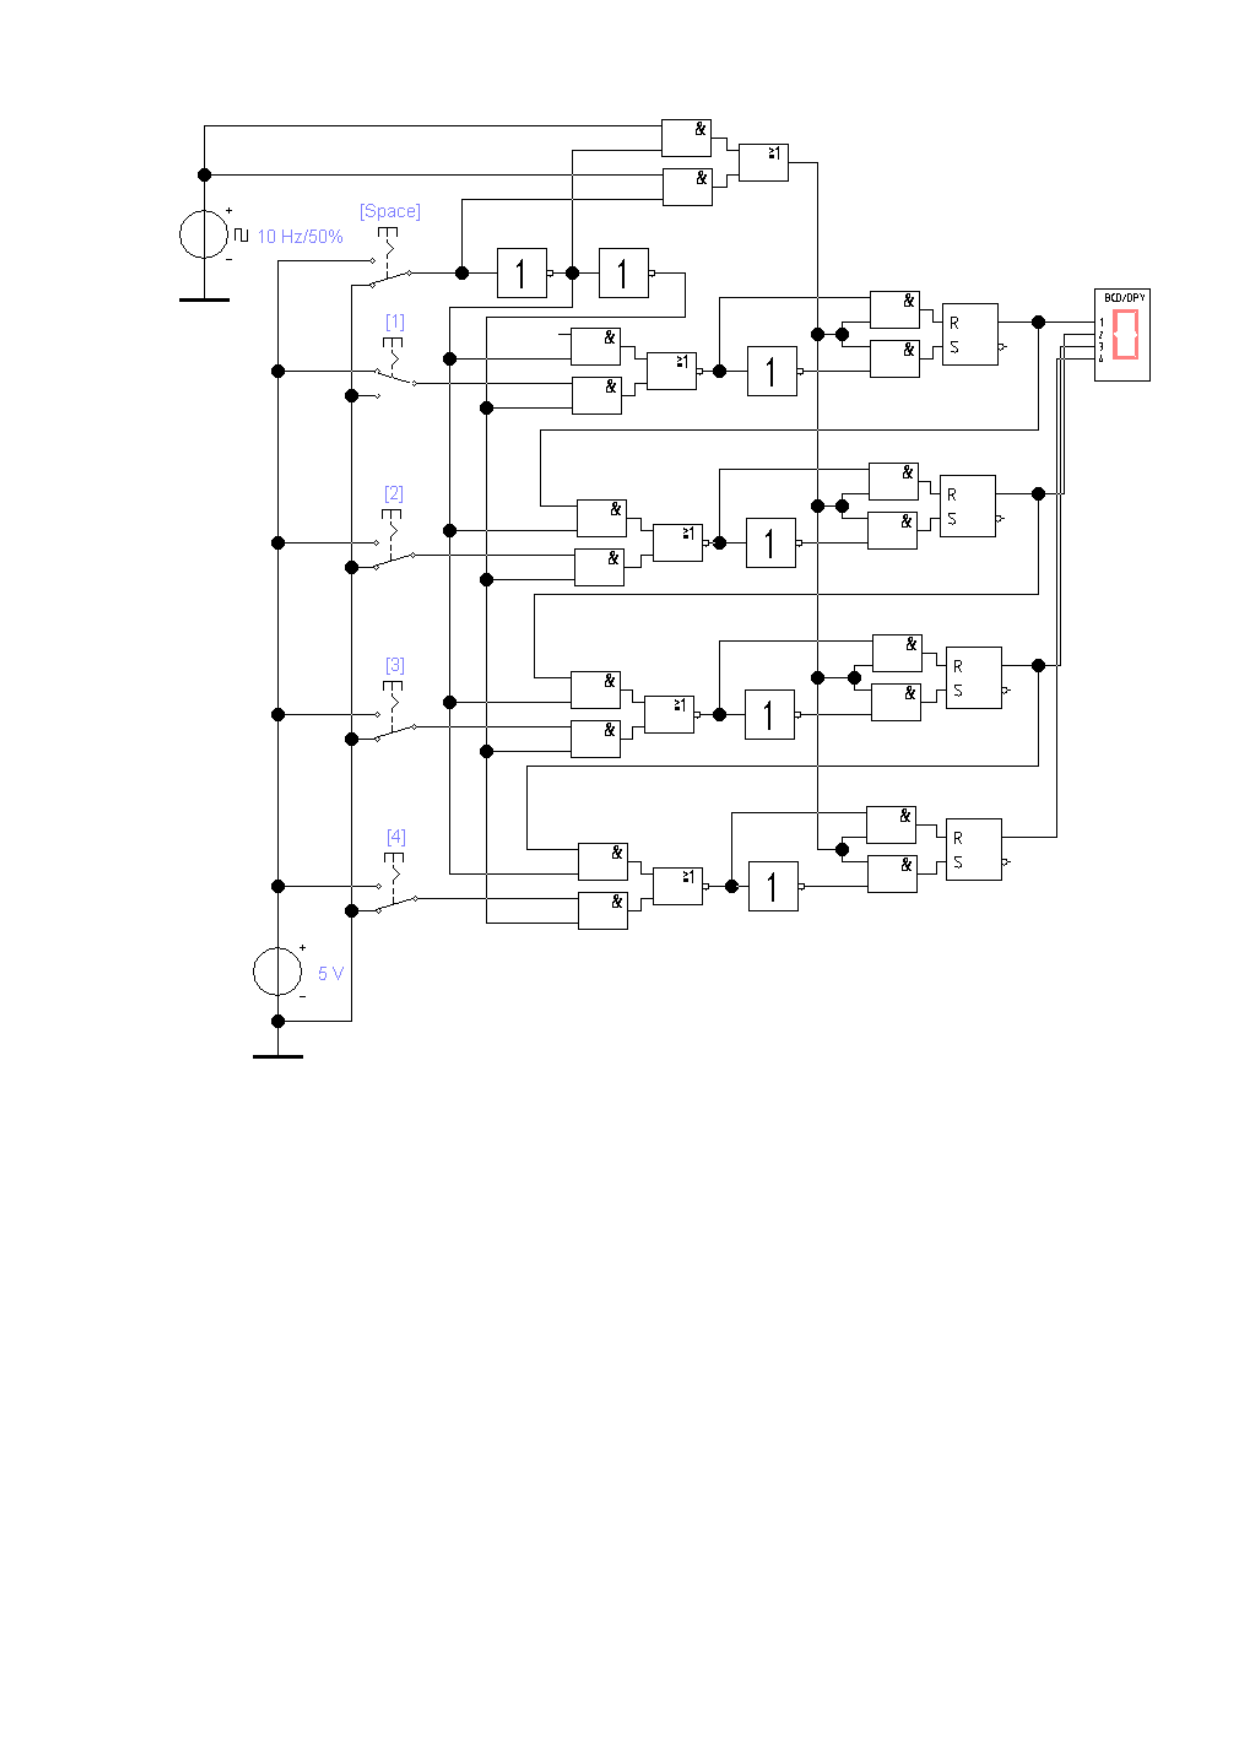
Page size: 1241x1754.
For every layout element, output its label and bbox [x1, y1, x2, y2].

picture [177, 118, 1152, 1060]
